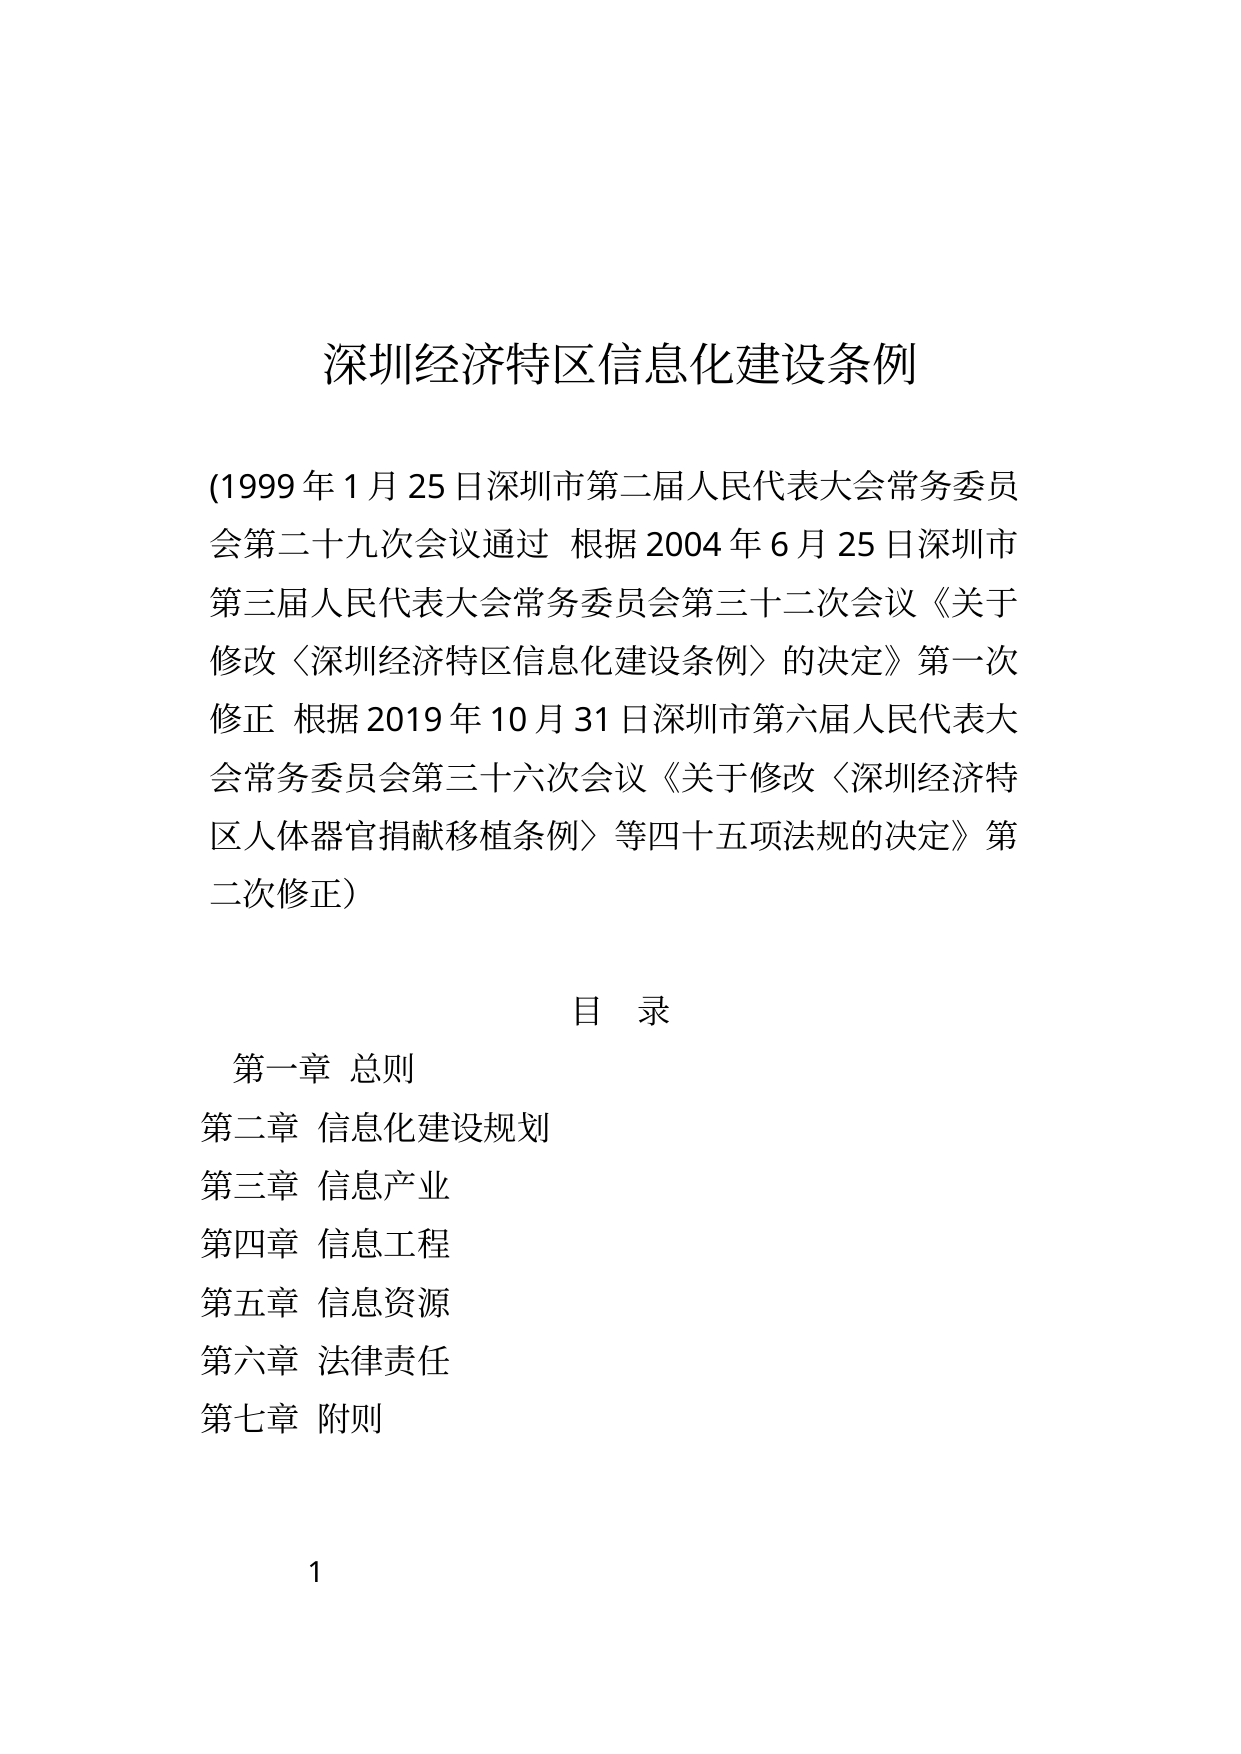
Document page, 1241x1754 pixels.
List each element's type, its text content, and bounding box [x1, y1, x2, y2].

text 目 录 [165, 977, 1075, 1035]
text 第七章 附则 [165, 1385, 1075, 1443]
text 第五章 信息资源 [165, 1268, 1075, 1327]
text 第二章 信息化建设规划 [165, 1093, 1075, 1152]
text 深圳经济特区信息化建设条例 [165, 335, 1075, 393]
text 第三章 信息产业 [165, 1152, 1075, 1210]
text 第四章 信息工程 [165, 1210, 1075, 1268]
text 第一章 总则 [165, 1035, 1075, 1093]
text (1999年1月25日深圳市第二届人民代表大会常务委员会第二十九次会议通过 根据2004年6月25日深圳市第三届人民代表大会常务委员会第三十二次会议《关于修改〈深圳经济特区信息化建设条例〉的决定》第一次修正 根据2019年10月31日深圳市第六届人民代表大会常务委员会第三十六次会议《关于修改〈深圳经济特区人体器官捐献移植条例〉等四十五项法规的决定》第二次修正） [209, 452, 1019, 918]
text 第六章 法律责任 [165, 1327, 1075, 1385]
